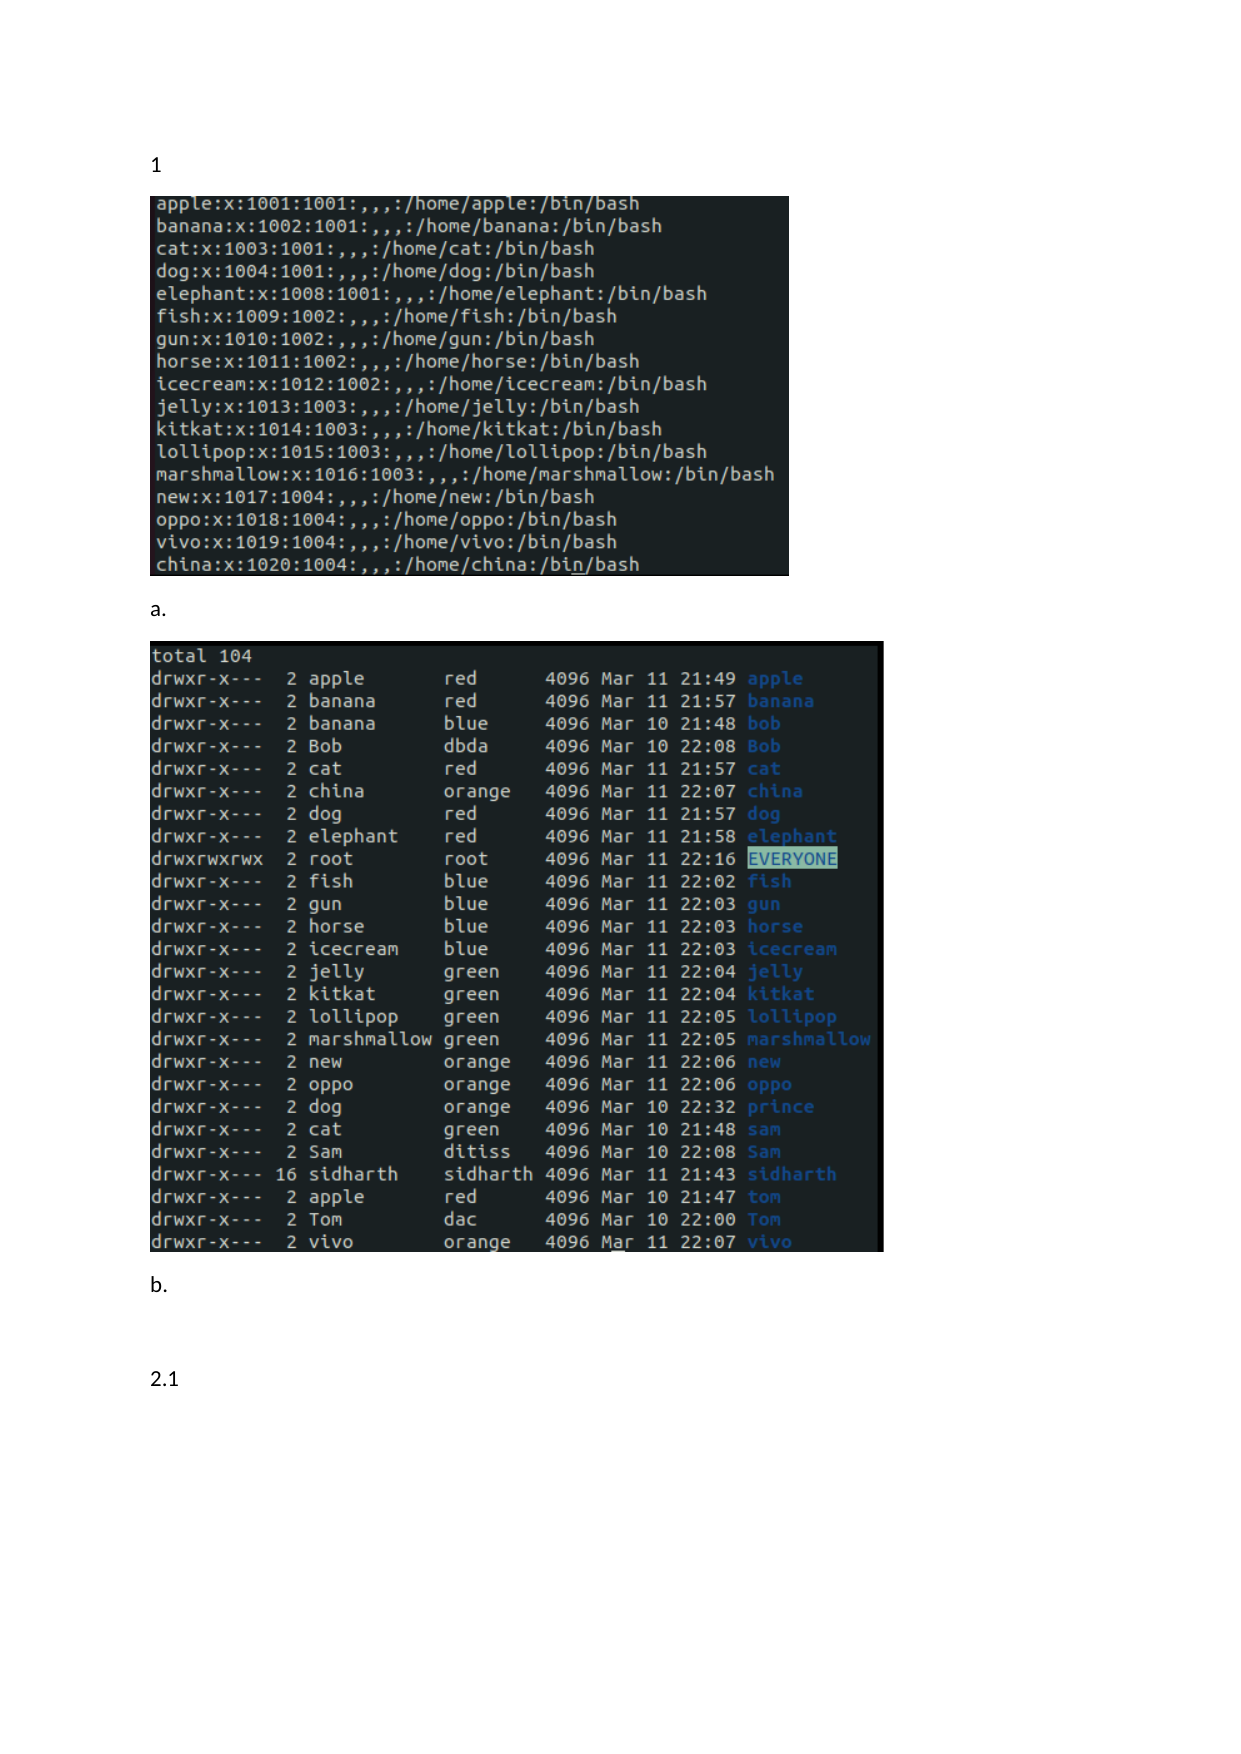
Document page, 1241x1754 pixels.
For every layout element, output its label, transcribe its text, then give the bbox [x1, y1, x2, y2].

picture [150, 641, 884, 1252]
text 1 [150, 150, 1090, 178]
text a. [150, 594, 1090, 622]
picture [150, 196, 789, 576]
text 2.1 [150, 1364, 1090, 1392]
text b. [150, 1270, 1090, 1298]
